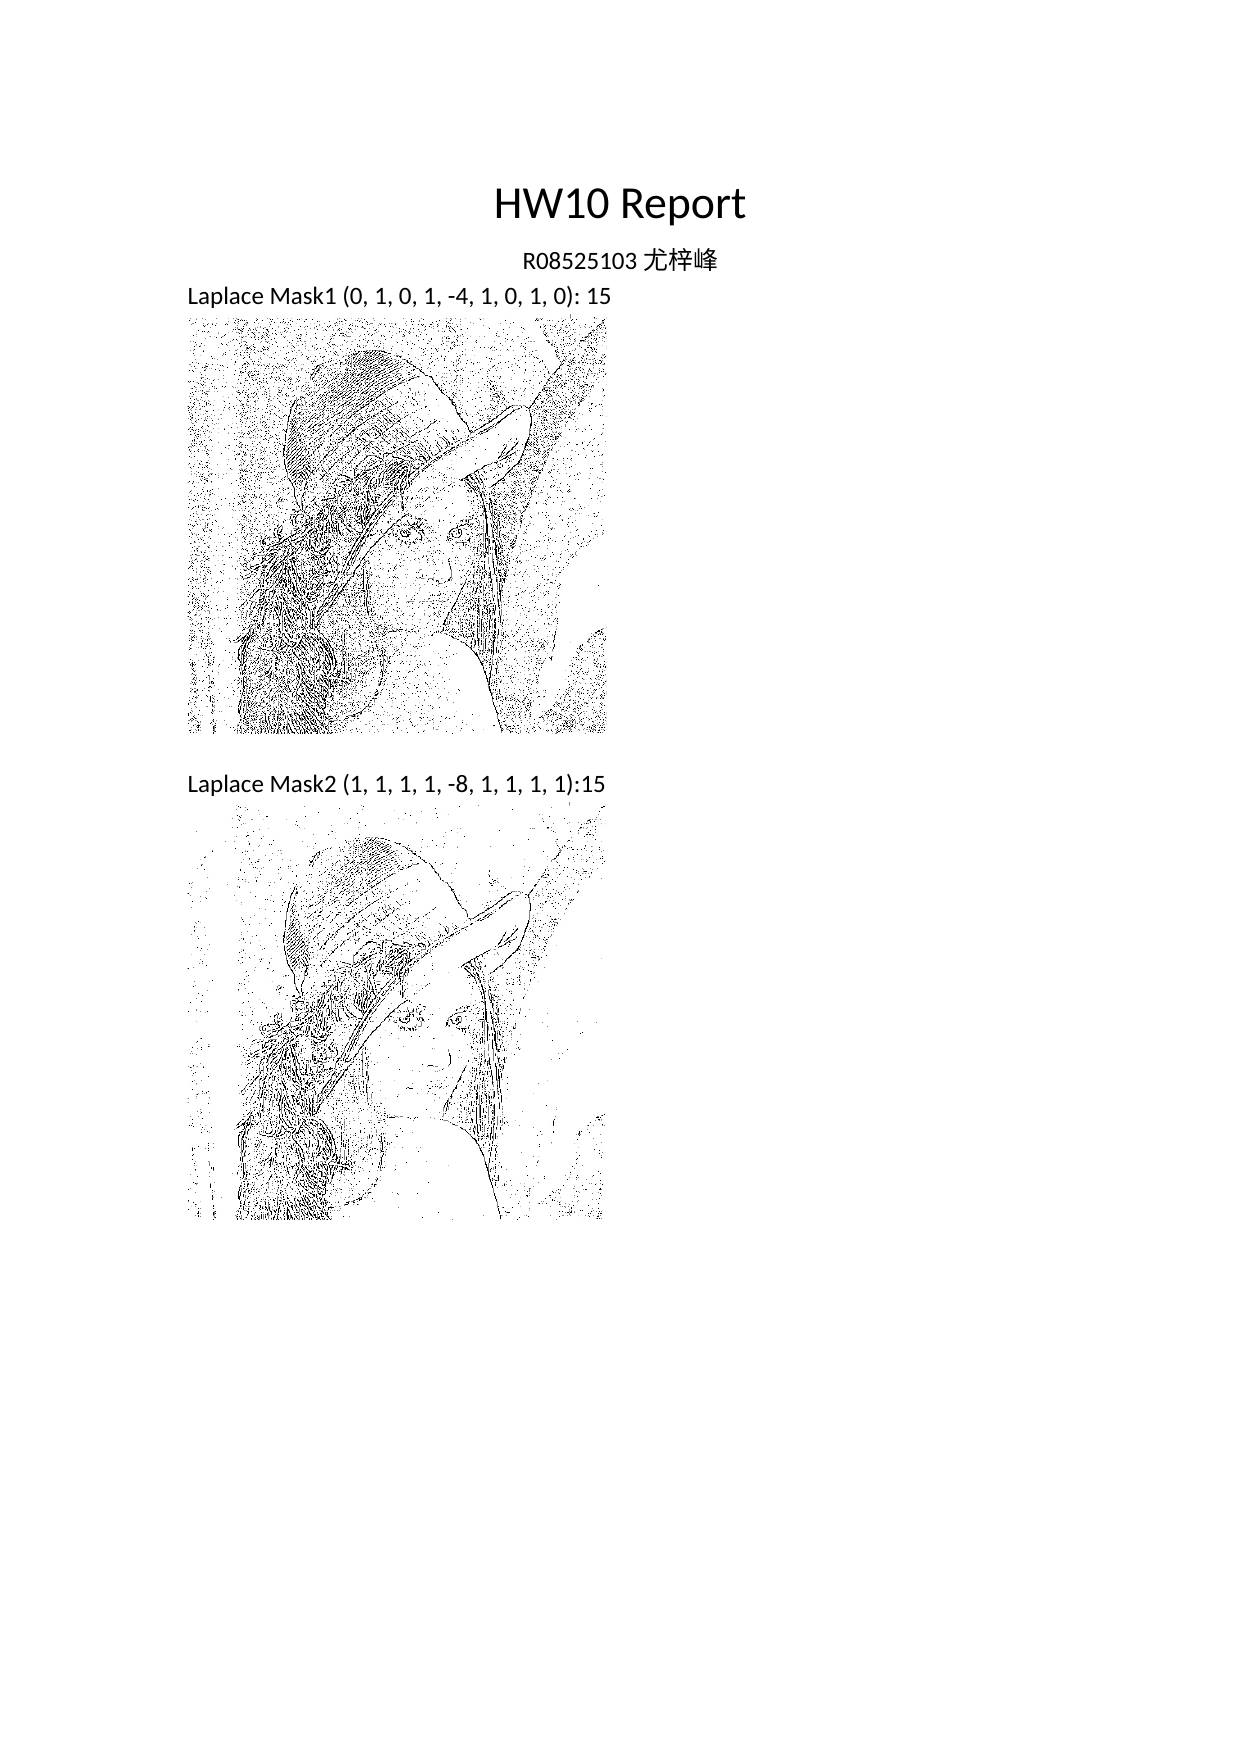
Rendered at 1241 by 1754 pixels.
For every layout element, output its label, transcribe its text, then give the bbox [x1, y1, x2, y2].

text Laplace Mask1 (0, 1, 0, 1, -4, 1, 0, 1, 0): 15 [187, 277, 1053, 314]
text R08525103 尤梓峰 [187, 239, 1053, 277]
picture [187, 802, 606, 1220]
picture [187, 314, 607, 734]
text HW10 Report [187, 164, 1053, 239]
text Laplace Mask2 (1, 1, 1, 1, -8, 1, 1, 1, 1):15 [187, 764, 1053, 802]
